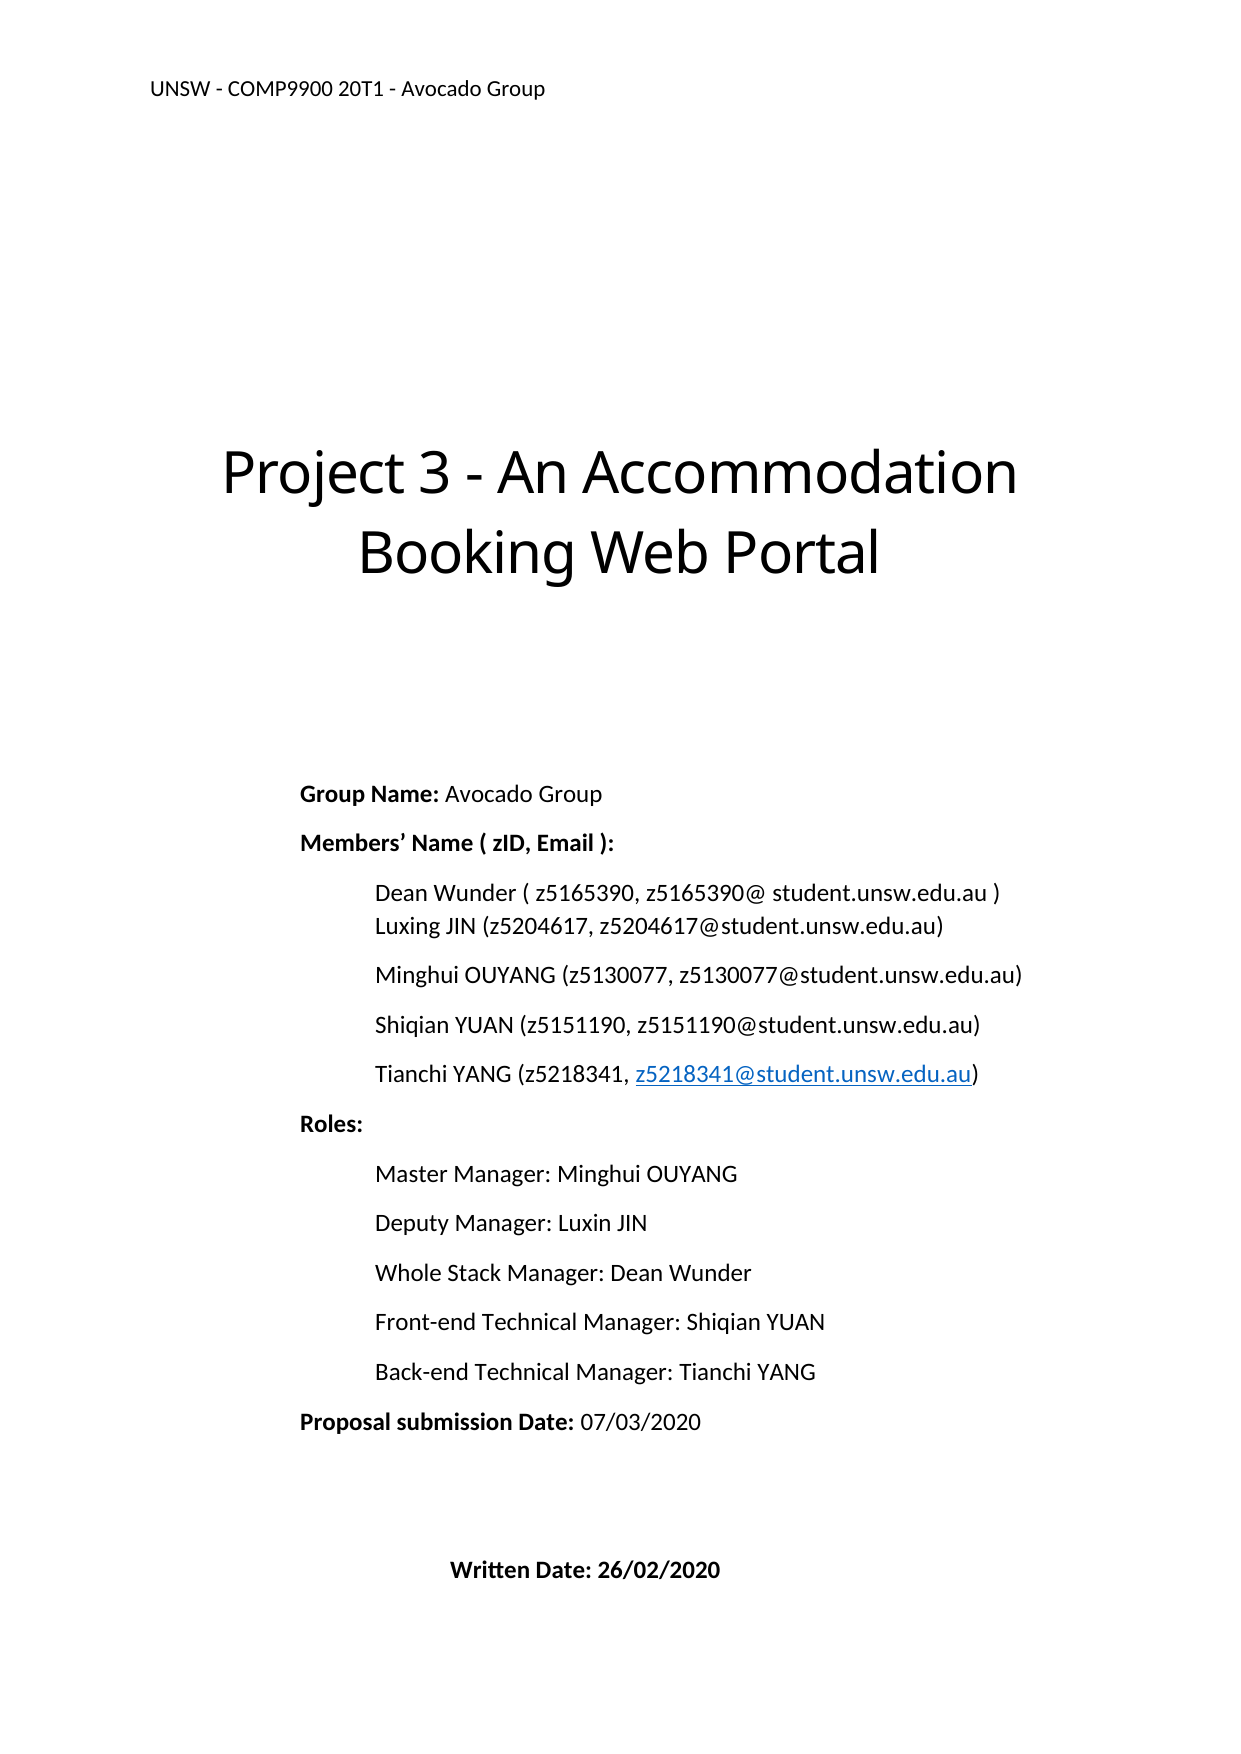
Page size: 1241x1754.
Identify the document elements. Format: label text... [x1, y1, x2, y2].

text Tianchi YANG (z5218341, z5218341@student.unsw.edu.au) [150, 1058, 1090, 1089]
title Project 3 - An Accommodation Booking Web Portal [150, 431, 1090, 590]
text Roles: [150, 1108, 1090, 1139]
text Back-end Technical Manager: Tianchi YANG [300, 1356, 1090, 1387]
text Written Date: 26/02/2020 [375, 1554, 1090, 1585]
text Proposal submission Date: 07/03/2020 [150, 1406, 1090, 1436]
text Dean Wunder ( z5165390, z5165390@ student.unsw.edu.au ) Luxing JIN (z5204617, z5204617@student.unsw.edu.au) [150, 877, 1090, 940]
text Shiqian YUAN (z5151190, z5151190@student.unsw.edu.au) [150, 1009, 1090, 1039]
text Deputy Manager: Luxin JIN [150, 1207, 1090, 1238]
text Group Name: Avocado Group [150, 778, 1090, 808]
text Members’ Name ( zID, Email ): [150, 827, 1090, 858]
text Minghui OUYANG (z5130077, z5130077@student.unsw.edu.au) [150, 959, 1090, 990]
text Master Manager: Minghui OUYANG [300, 1158, 1090, 1188]
text Whole Stack Manager: Dean Wunder [150, 1257, 1090, 1287]
text Front-end Technical Manager: Shiqian YUAN [150, 1306, 1090, 1337]
